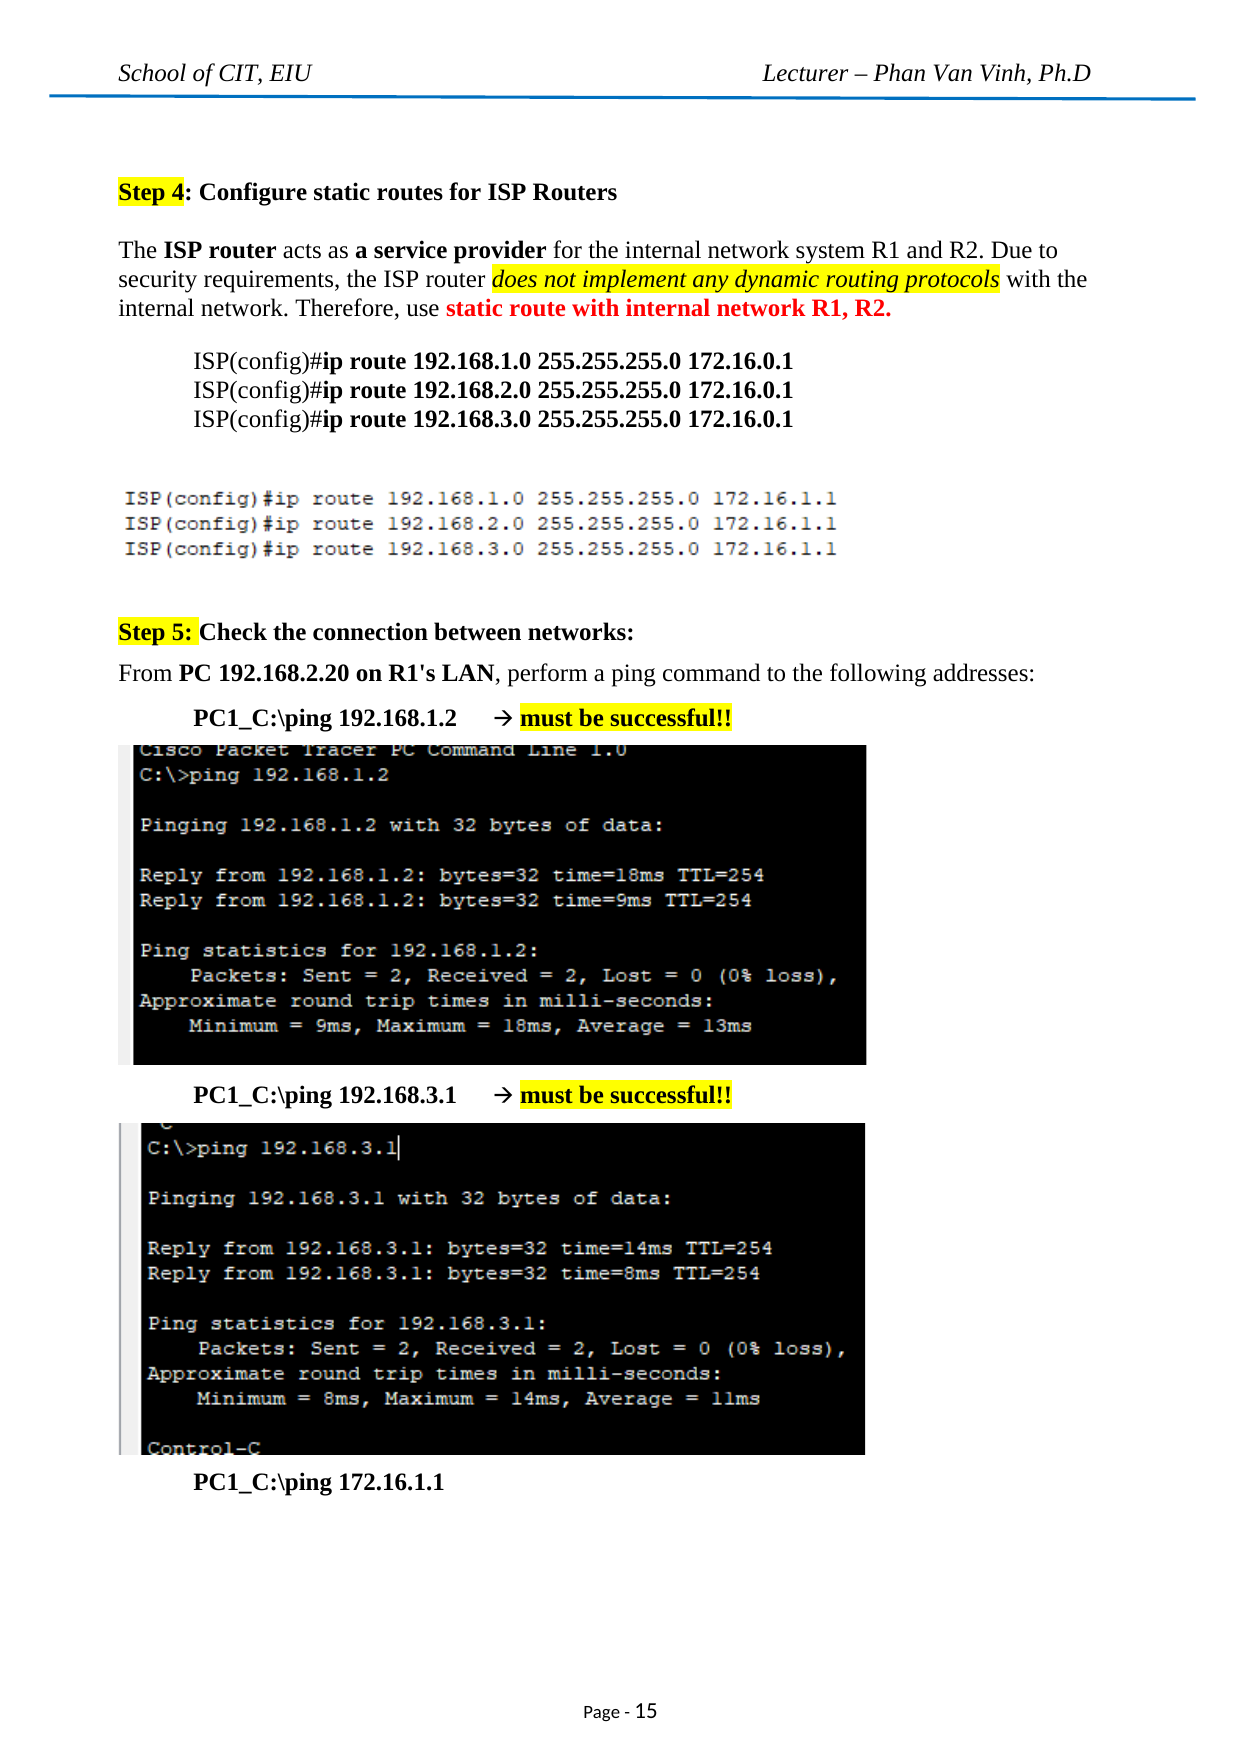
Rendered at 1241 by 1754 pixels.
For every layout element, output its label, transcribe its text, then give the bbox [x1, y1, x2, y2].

text PC1_C:\ping 192.168.3.1 🡪 must be successful!! [193, 1077, 1122, 1111]
text Step 4: Configure static routes for ISP Routers [184, 177, 1122, 206]
picture [118, 745, 867, 1065]
text Step 5: Check the connection between networks: [199, 617, 1122, 645]
text The ISP router acts as a service provider for the internal network system R1 and R2. Due to security requirements, the ISP router does not implement any dynamic routing protocols with the internal network. Therefore, use static route with internal network R1, R2. [118, 235, 1122, 321]
picture [118, 486, 854, 563]
text ISP(config)#ip route 192.168.1.0 255.255.255.0 172.16.0.1 ISP(config)#ip route 192.168.2.0 255.255.255.0 172.16.0.1 ISP(config)#ip route 192.168.3.0 255.255.255.0 172.16.0.1 [193, 346, 1122, 433]
text PC1_C:\ping 172.16.1.1 [193, 1467, 1122, 1496]
picture [118, 1123, 865, 1455]
text From PC 192.168.2.20 on R1's LAN, perform a ping command to the following addresses: [118, 658, 1122, 687]
text PC1_C:\ping 192.168.1.2 🡪 must be successful!! [193, 699, 1122, 733]
